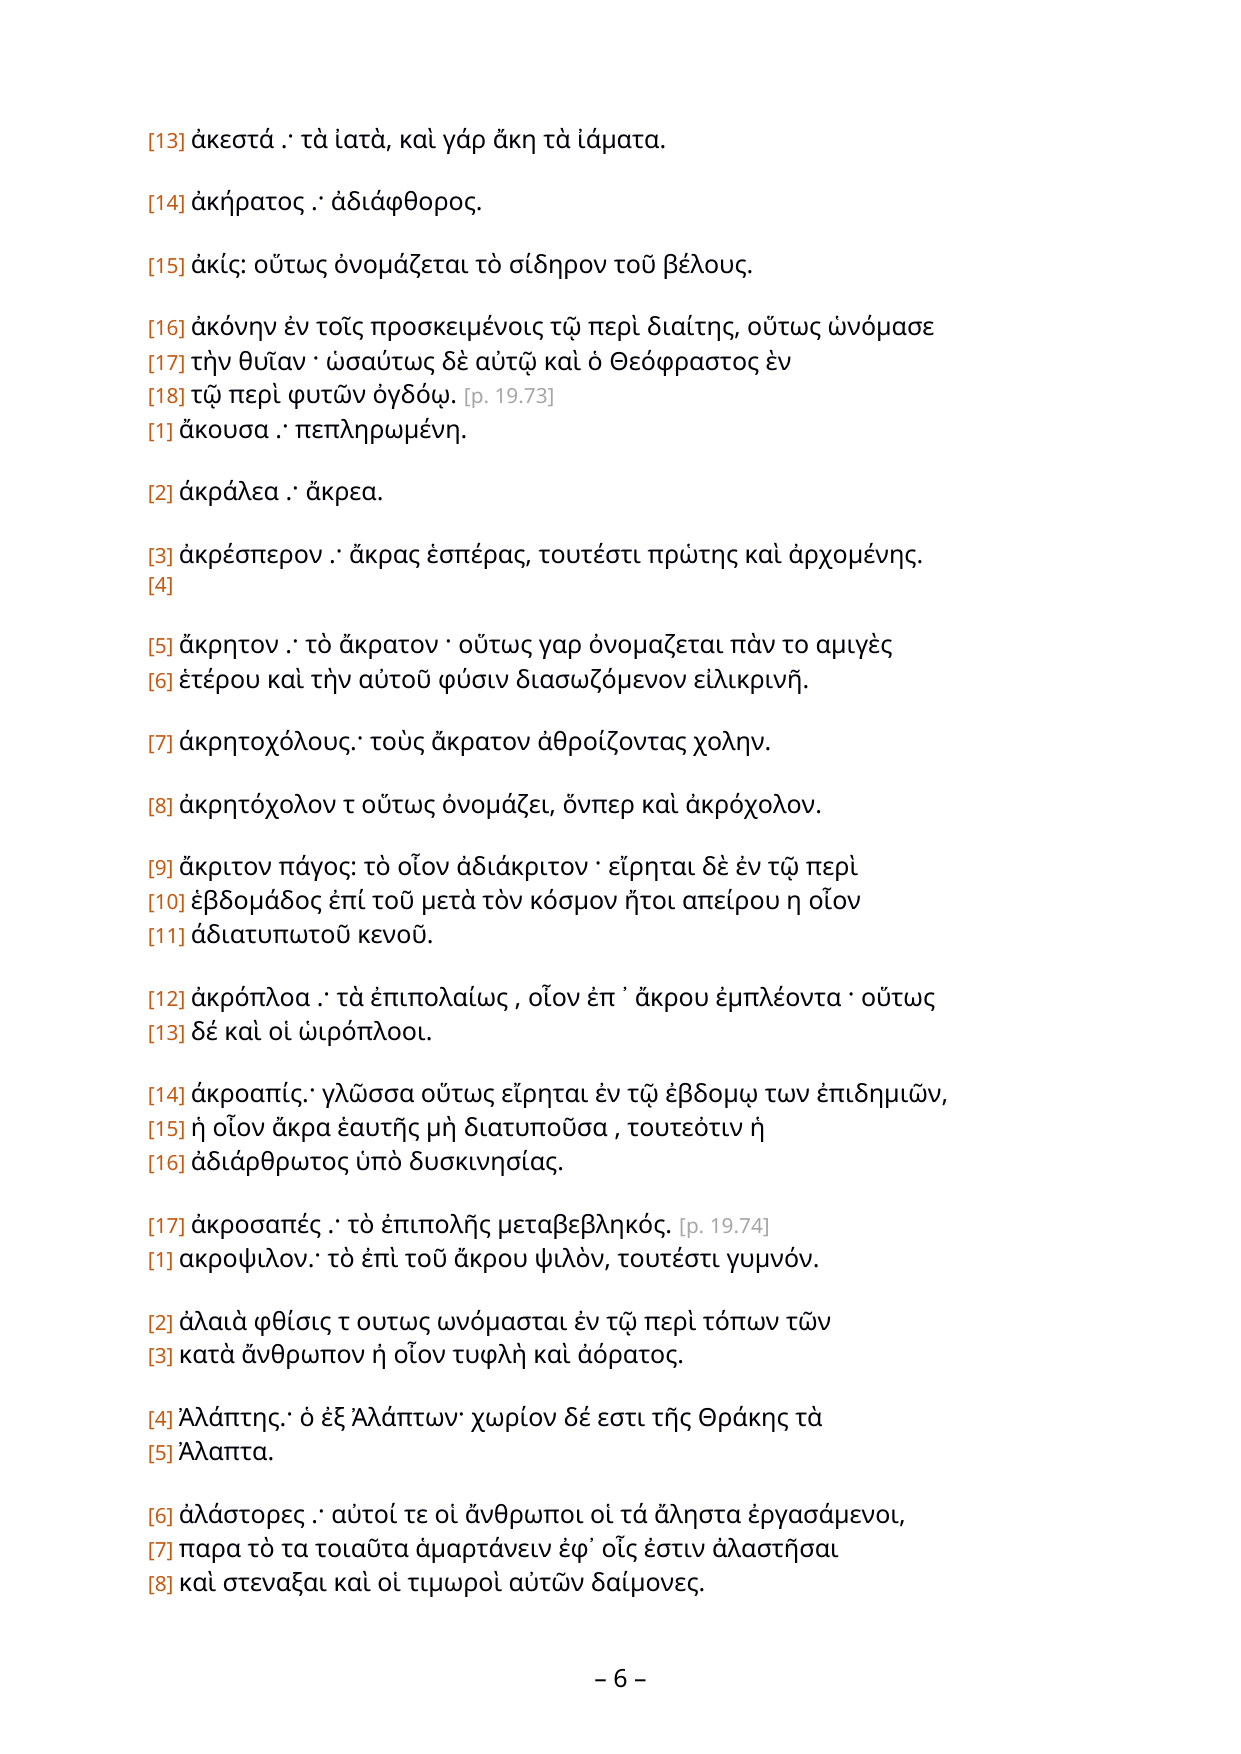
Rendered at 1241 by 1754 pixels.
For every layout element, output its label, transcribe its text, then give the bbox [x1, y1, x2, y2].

text [17] ἀκροσαπές .· τὸ ἐπιπολῆς μεταβεβληκός. [p. 19.74] [1] ακροψιλον.· τὸ ἐπὶ τοῦ ἄκρου ψιλὸν, τουτέστι γυμνόν. [148, 1178, 1092, 1275]
text [16] ἀκόνην ἐν τοῖς προσκειμένοις τῷ περὶ διαίτης, οὕτως ὡνόμασε [17] τὴν θυῖαν · ὡσαύτως δὲ αὐτῷ καὶ ὁ Θεόφραστος ὲν [18] τῷ περὶ φυτῶν ὀγδόῳ. [p. 19.73] [1] ἄκουσα .· πεπληρωμένη. [148, 281, 1092, 445]
text [14] ἀκήρατος .· ἀδιάφθορος. [148, 156, 1092, 218]
text [13] ἀκεστά .· τὰ ἰατὰ, καὶ γάρ ἄκη τὰ ἰάματα. [148, 93, 1092, 156]
text [3] ἀκρέσπερον .· ἄκρας ἑσπέρας, τουτέστι πρὡτης καὶ ἀρχομένης. [4] [148, 508, 1092, 599]
text [5] ἄκρητον .· τὸ ἄκρατον · οὕτως γαρ ὀνομαζεται πὰν το αμιγὲς [6] ἑτέρου καὶ τὴν αὐτοῦ φύσιν διασωζόμενον εἰλικρινῆ. [148, 599, 1092, 695]
text [15] ἀκίς: οὕτως ὀνομάζεται τὸ σίδηρον τοῦ βέλους. [148, 218, 1092, 281]
text [14] άκροαπίς.· γλῶσσα οὕτως εἴρηται ἐν τῷ ἐβδομῳ των ἐπιδημιῶν, [15] ἡ οἶον ἄκρα ἑαυτῆς μὴ διατυποῦσα , τουτεὀτιν ἡ [16] ἀδιάρθρωτος ὑπὸ δυσκινησίας. [148, 1047, 1092, 1178]
text [2] άκράλεα .· ἄκρεα. [148, 445, 1092, 508]
text [12] ἀκρόπλοα .· τὰ ἐπιπολαίως , οἶον ἐπ ᾽ ἄκρου ἐμπλέοντα · οὕτως [13] δέ καὶ οἱ ὡιρόπλοοι. [148, 951, 1092, 1047]
text [9] ἄκριτον πάγος: τὸ οἶον ἀδιάκριτον · εἴρηται δὲ ἐν τῷ περὶ [10] ἑβδομάδος ἐπί τοῦ μετὰ τὸν κόσμον ἤτοι απείρου η οἶον [11] άδιατυπωτοῦ κενοῦ. [148, 820, 1092, 951]
text [4] Ἀλάπτης.· ὁ ἐξ Ἀλάπτων· χωρίον δέ εστι τῆς Θράκης τὰ [5] Ἀλαπτα. [148, 1371, 1092, 1468]
text [2] ἀλαιὰ φθίσις τ ουτως ωνόμασται ἐν τῷ περὶ τόπων τῶν [3] κατὰ ἄνθρωπον ἠ οἶον τυφλὴ καὶ ἀόρατος. [148, 1275, 1092, 1371]
text [6] ἀλάστορες .· αὐτοί τε οἱ ἄνθρωποι οἱ τά ἄληστα ἐργασάμενοι, [7] παρα τὸ τα τοιαῦτα ἁμαρτάνειν ἐφ᾽ οἶς ἐστιν ἀλαστῆσαι [8] καὶ στεναξαι καὶ οἱ τιμωροὶ αὐτῶν δαίμονες. [148, 1468, 1092, 1598]
text [7] άκρητοχόλους.· τοὺς ἄκρατον ἀθροίζοντας χολην. [148, 695, 1092, 758]
text [8] ἀκρητόχολον τ οὕτως ὀνομάζει, ὅνπερ καὶ ἀκρόχολον. [148, 758, 1092, 820]
